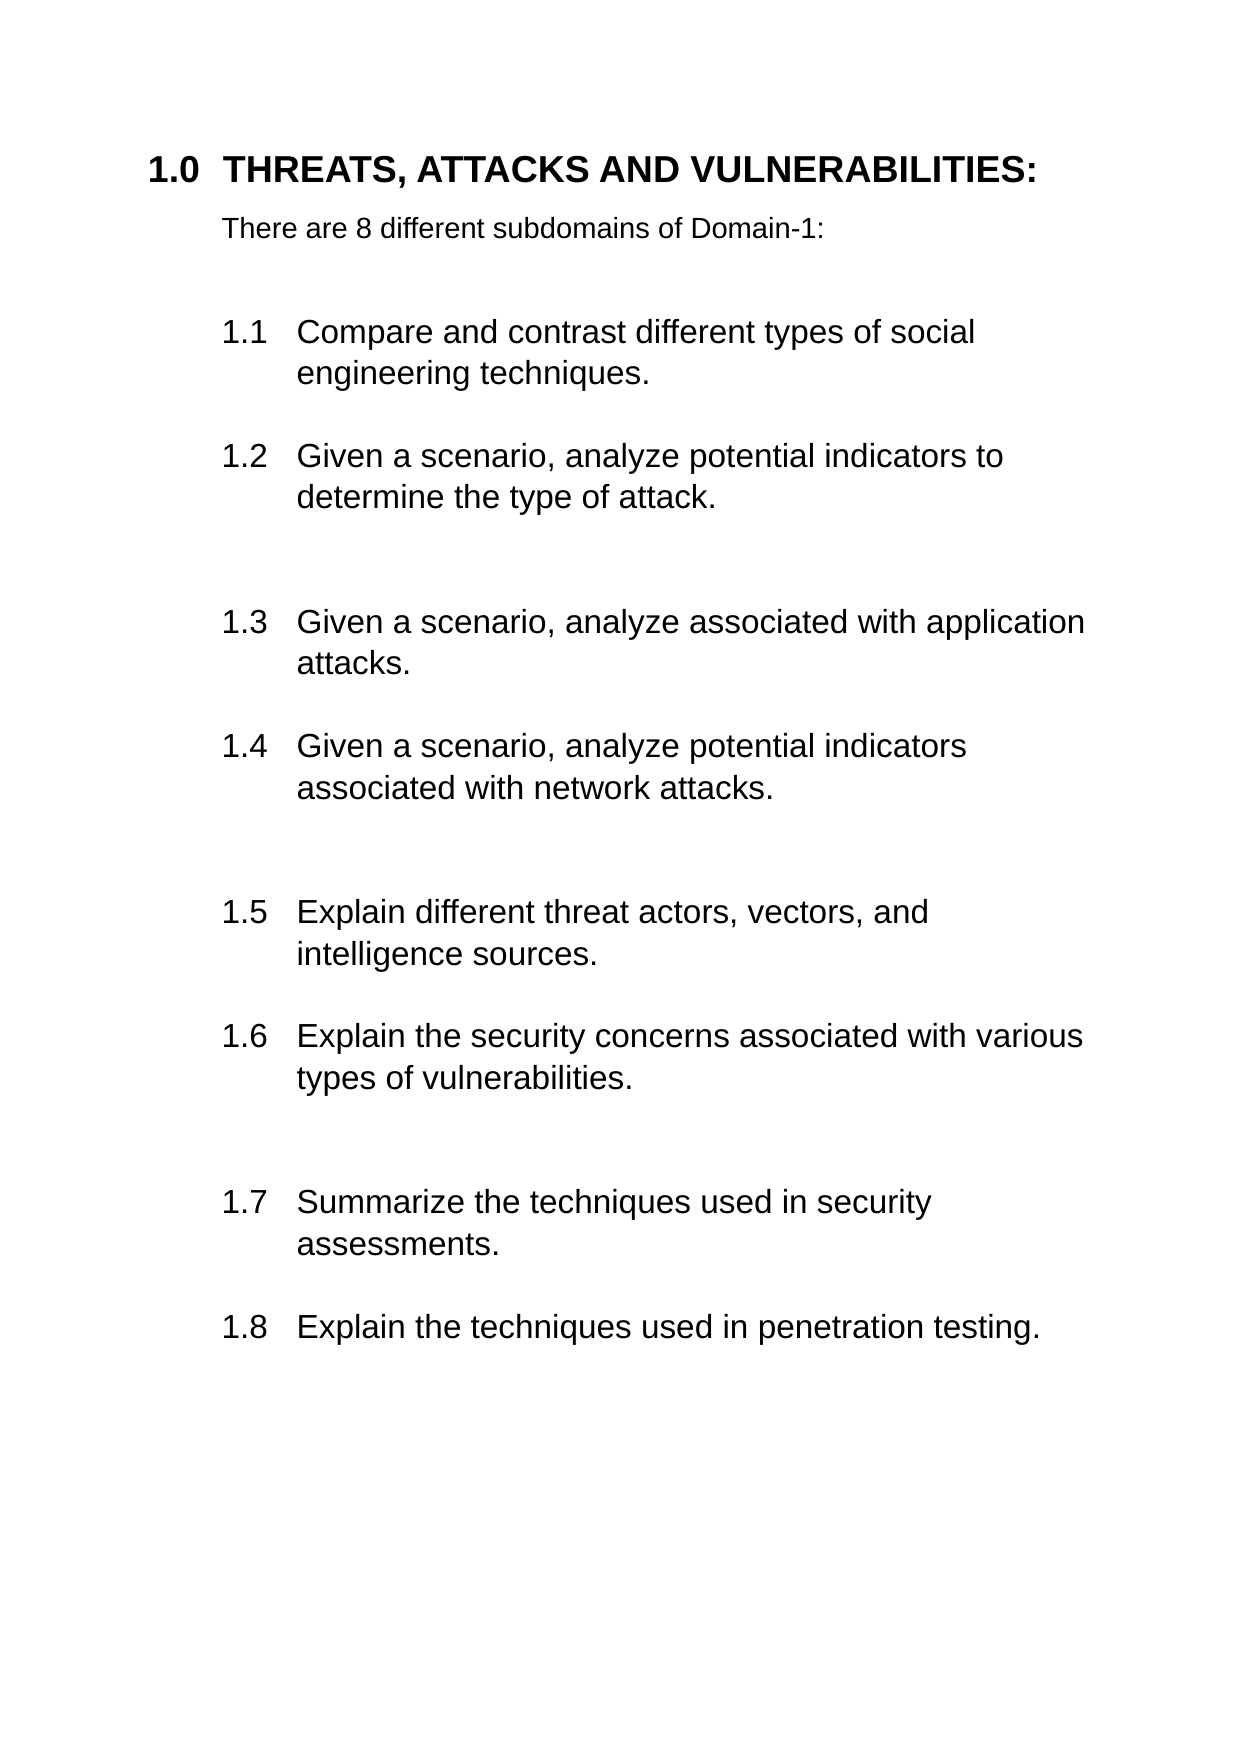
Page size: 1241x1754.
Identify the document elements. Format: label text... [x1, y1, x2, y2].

list Threats, Attacks and vulnerabIlıtıes: [148, 148, 1093, 191]
list Compare and contrast different types of social engineering techniques. [221, 312, 1093, 392]
list Given a scenario, analyze potential indicators to determine the type of attack. [221, 436, 1093, 516]
list Given a scenario, analyze associated with application attacks. [221, 602, 1093, 682]
text There are 8 different subdomains of Domain-1: [148, 211, 1093, 244]
list Explain different threat actors, vectors, and intelligence sources. [221, 892, 1093, 972]
list Summarize the techniques used in security assessments. [221, 1182, 1093, 1262]
list Given a scenario, analyze potential indicators associated with network attacks. [221, 726, 1093, 806]
list Explain the techniques used in penetration testing. [221, 1307, 1093, 1345]
list Explain the security concerns associated with various types of vulnerabilities. [221, 1017, 1093, 1096]
